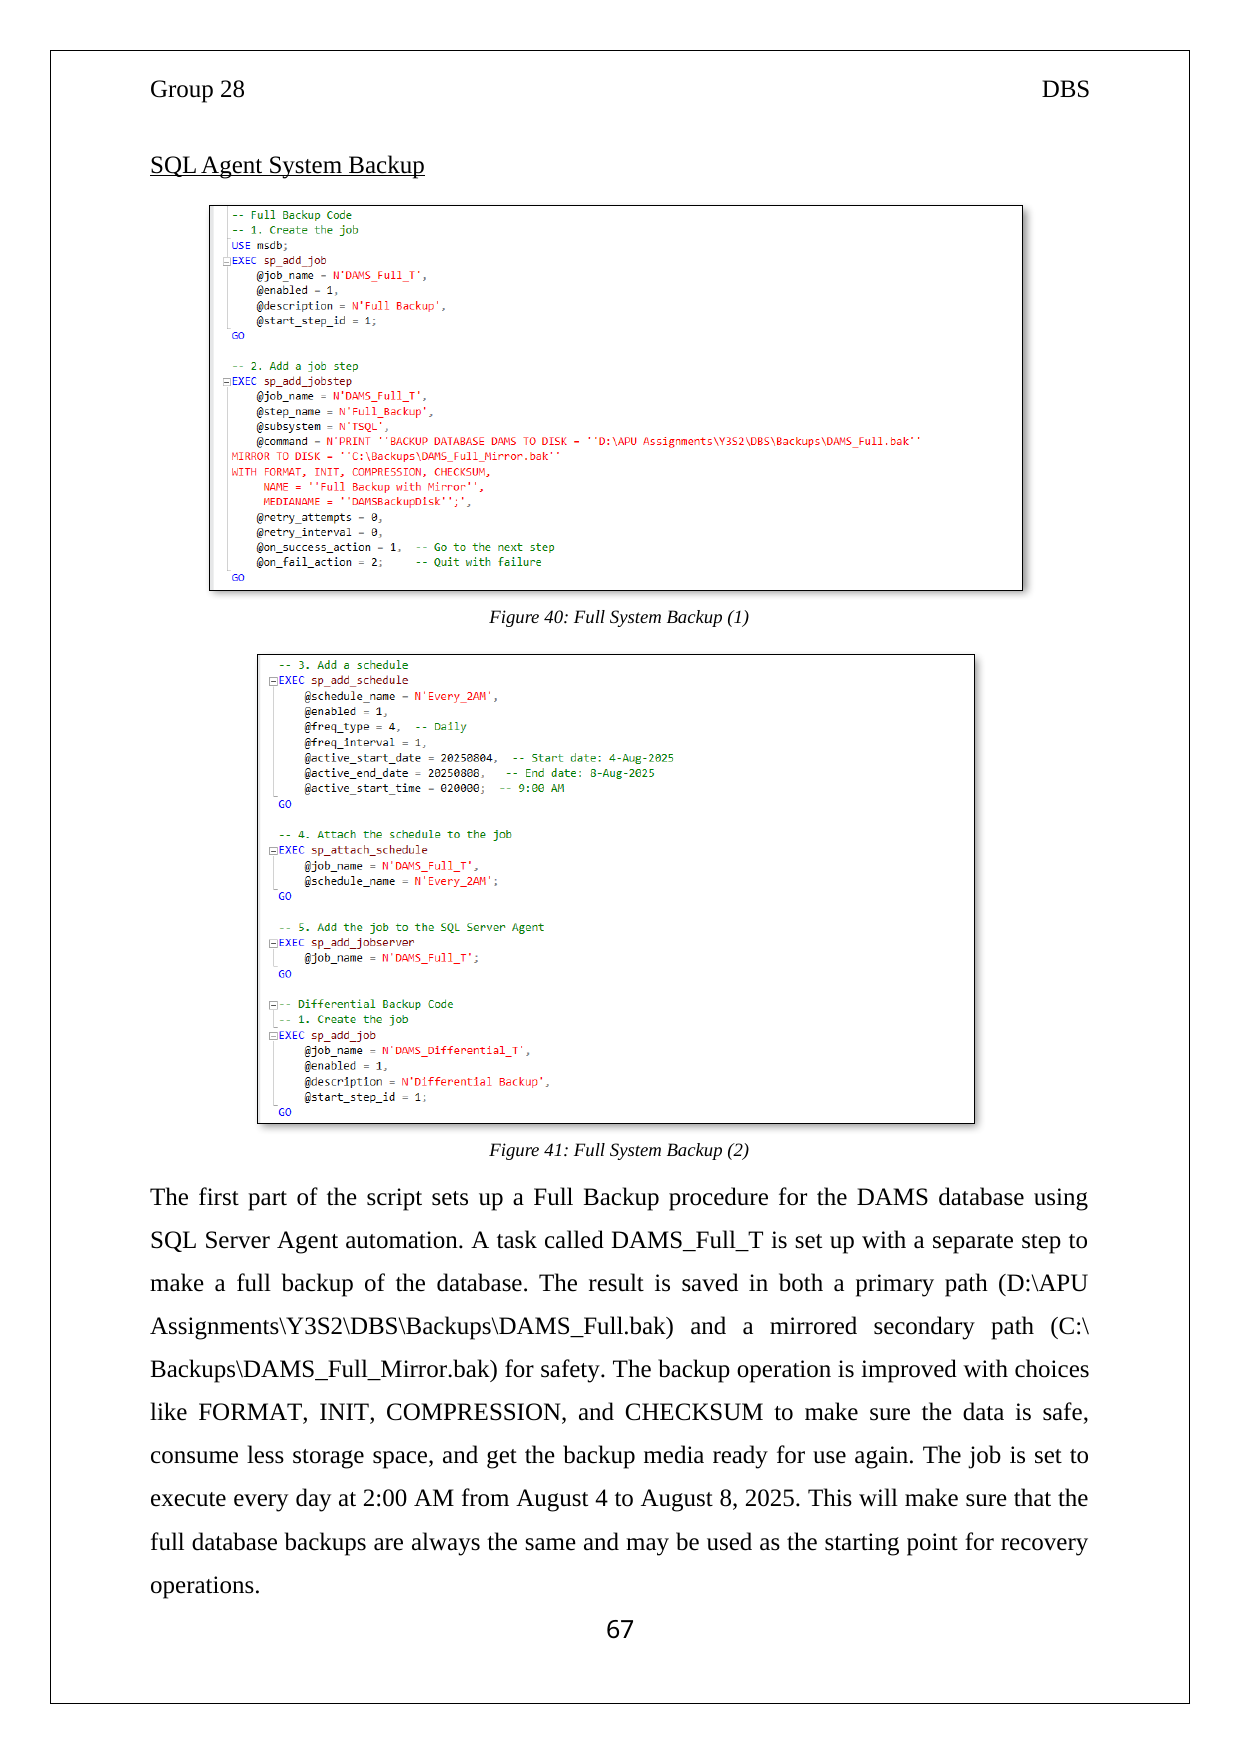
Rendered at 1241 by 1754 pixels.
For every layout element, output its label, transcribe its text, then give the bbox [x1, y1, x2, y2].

text Figure 40: Full System Backup (1) [150, 606, 1090, 628]
text Figure 41: Full System Backup (2) [150, 1139, 1090, 1161]
picture [210, 206, 1022, 590]
text SQL Agent System Backup [150, 150, 1090, 179]
text The first part of the script sets up a Full Backup procedure for the DAMS database using SQL Server Agent automation. A task called DAMS_Full_T is set up with a separate step to make a full backup of the database. The result is saved in both a primary path (D:\APU Assignments\Y3S2\DBS\Backups\DAMS_Full.bak) and a mirrored secondary path (C:\Backups\DAMS_Full_Mirror.bak) for safety. The backup operation is improved with choices like FORMAT, INIT, COMPRESSION, and CHECKSUM to make sure the data is safe, consume less storage space, and get the backup media ready for use again. The job is set to execute every day at 2:00 AM from August 4 to August 8, 2025. This will make sure that the full database backups are always the same and may be used as the starting point for recovery operations. [150, 1182, 1090, 1598]
picture [258, 655, 974, 1123]
